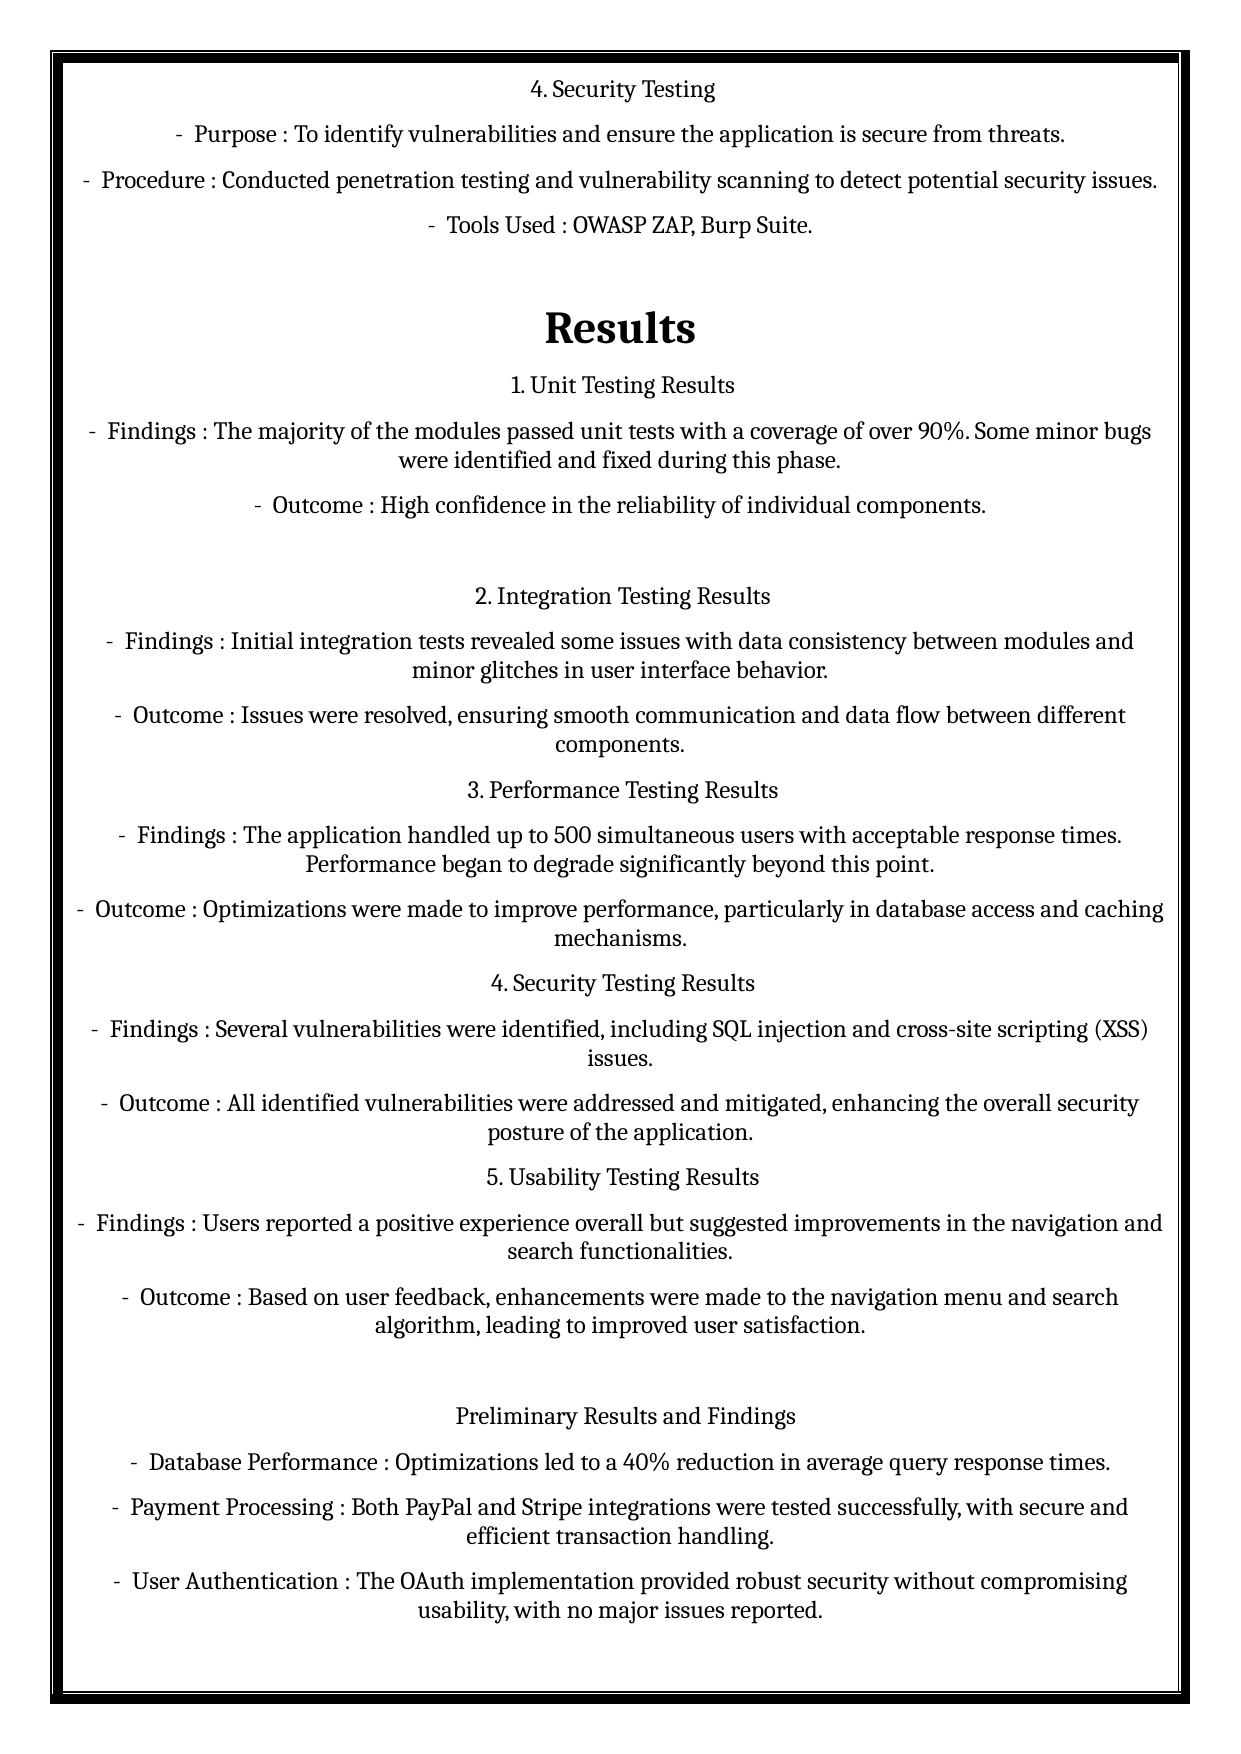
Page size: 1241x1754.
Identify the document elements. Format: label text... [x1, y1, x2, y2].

text - Findings : Users reported a positive experience overall but suggested improvements in the navigation and search functionalities. [75, 1208, 1165, 1266]
text 2. Integration Testing Results [75, 582, 1165, 611]
text - Purpose : To identify vulnerabilities and ensure the application is secure from threats. [75, 120, 1165, 149]
text - Findings : Initial integration tests revealed some issues with data consistency between modules and minor glitches in user interface behavior. [75, 627, 1165, 685]
text - Database Performance : Optimizations led to a 40% reduction in average query response times. [75, 1448, 1165, 1476]
text Preliminary Results and Findings [75, 1402, 1165, 1431]
text - Outcome : Issues were resolved, ensuring smooth communication and data flow between different components. [75, 701, 1165, 759]
text - Outcome : Based on user feedback, enhancements were made to the navigation menu and search algorithm, leading to improved user satisfaction. [75, 1283, 1165, 1340]
text - Findings : Several vulnerabilities were identified, including SQL injection and cross-site scripting (XSS) issues. [75, 1015, 1165, 1072]
text - Payment Processing : Both PayPal and Stripe integrations were tested successfully, with secure and efficient transaction handling. [75, 1493, 1165, 1551]
text 5. Usability Testing Results [75, 1163, 1165, 1192]
text 3. Performance Testing Results [75, 776, 1165, 804]
text 4. Security Testing [75, 75, 1165, 104]
text - Findings : The majority of the modules passed unit tests with a coverage of over 90%. Some minor bugs were identified and fixed during this phase. [75, 417, 1165, 474]
text - Outcome : All identified vulnerabilities were addressed and mitigated, enhancing the overall security posture of the application. [75, 1089, 1165, 1146]
text - Outcome : Optimizations were made to improve performance, particularly in database access and caching mechanisms. [75, 895, 1165, 953]
text - Outcome : High confidence in the reliability of individual components. [75, 491, 1165, 520]
text - Procedure : Conducted penetration testing and vulnerability scanning to detect potential security issues. [75, 166, 1165, 194]
text - Tools Used : OWASP ZAP, Burp Suite. [75, 211, 1165, 240]
text Results [75, 302, 1165, 355]
text 4. Security Testing Results [75, 969, 1165, 998]
text - Findings : The application handled up to 500 simultaneous users with acceptable response times. Performance began to degrade significantly beyond this point. [75, 821, 1165, 878]
text - User Authentication : The OAuth implementation provided robust security without compromising usability, with no major issues reported. [75, 1567, 1165, 1625]
text 1. Unit Testing Results [75, 371, 1165, 400]
